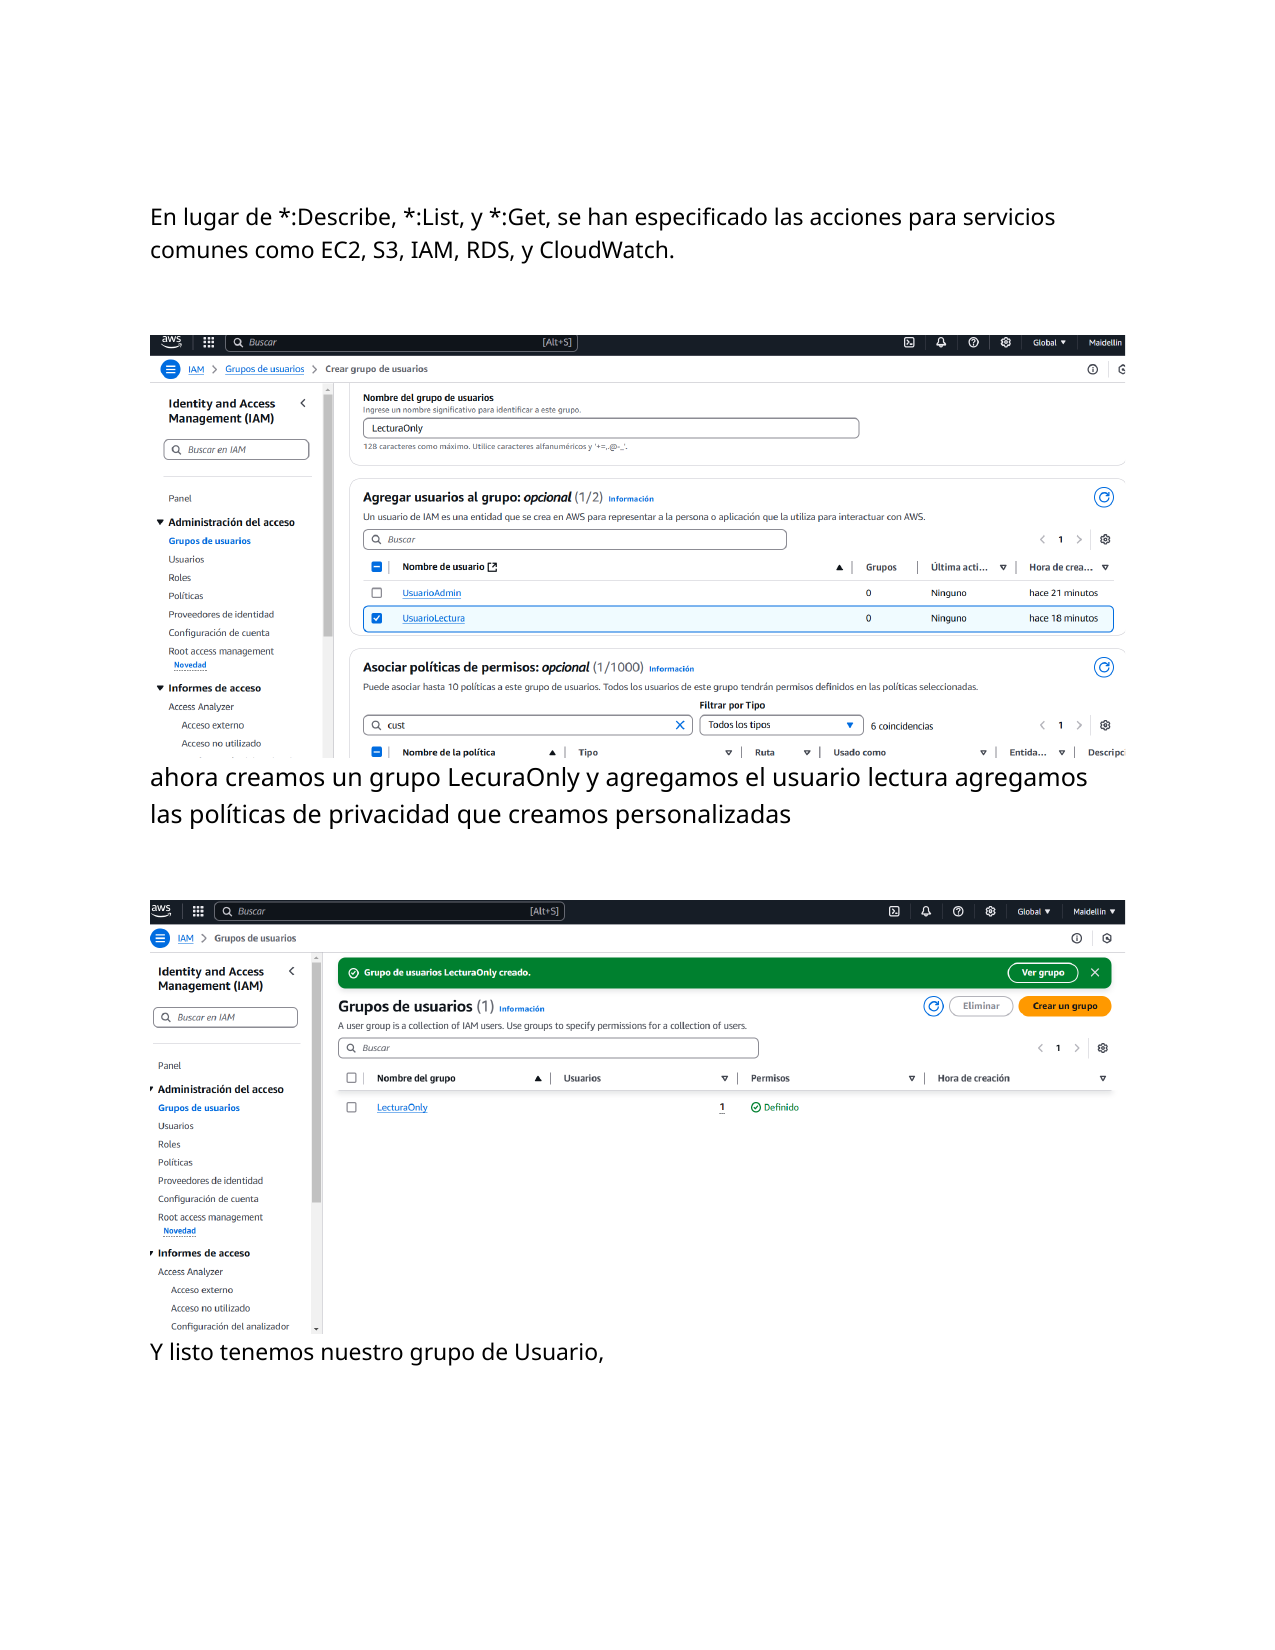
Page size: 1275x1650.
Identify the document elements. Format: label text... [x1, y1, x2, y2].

text Y listo tenemos nuestro grupo de Usuario, [150, 1334, 1125, 1367]
text ahora creamos un grupo LecuraOnly y agregamos el usuario lectura agregamos las políticas de privacidad que creamos personalizadas [150, 758, 1125, 831]
picture [150, 335, 1125, 758]
picture [150, 900, 1125, 1334]
text En lugar de *:Describe, *:List, y *:Get, se han especificado las acciones para servicios comunes como EC2, S3, IAM, RDS, y CloudWatch. [150, 200, 1125, 265]
